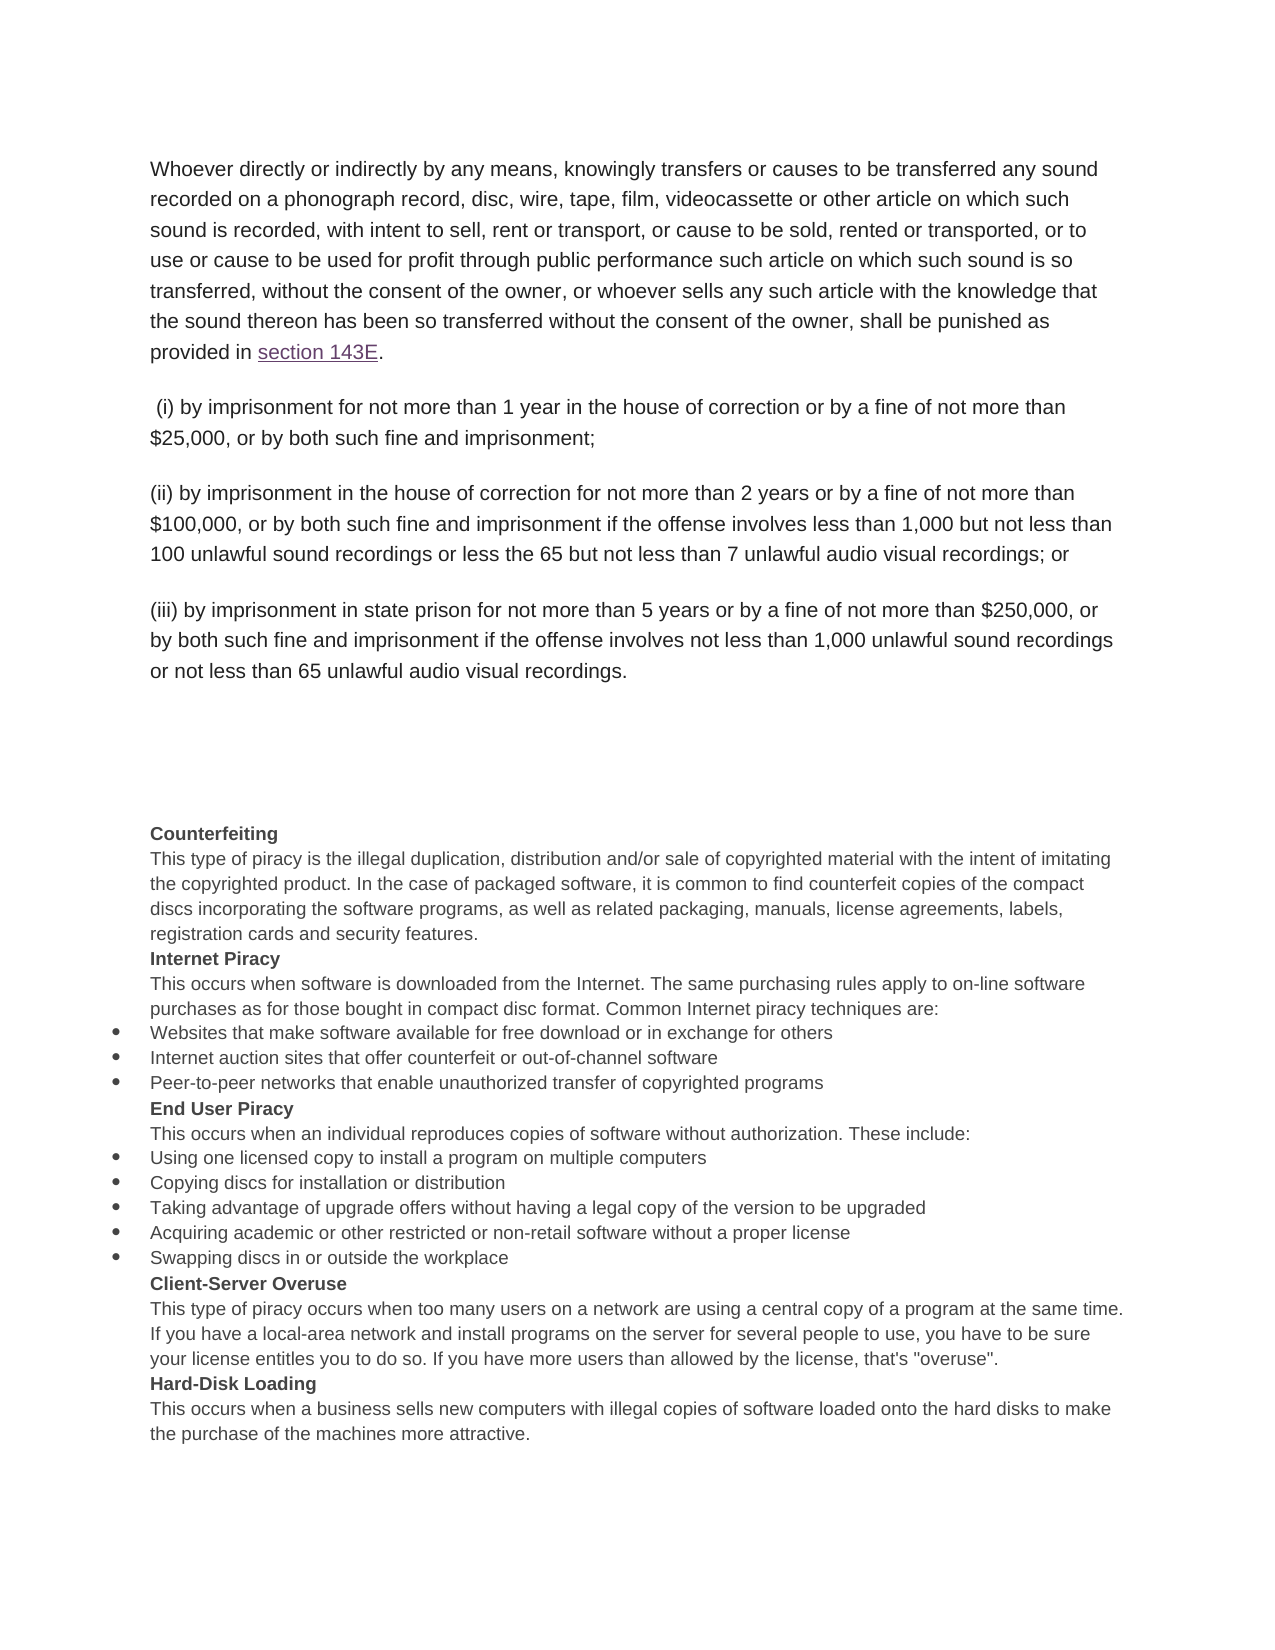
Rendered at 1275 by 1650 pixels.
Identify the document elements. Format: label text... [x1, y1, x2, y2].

text Client-Server Overuse [150, 1269, 1125, 1294]
list Internet auction sites that offer counterfeit or out-of-channel software [112, 1044, 1125, 1069]
list Using one licensed copy to install a program on multiple computers [112, 1144, 1125, 1169]
list Swapping discs in or outside the workplace [112, 1244, 1125, 1269]
list Copying discs for installation or distribution [112, 1169, 1125, 1194]
list Peer-to-peer networks that enable unauthorized transfer of copyrighted programs [112, 1069, 1125, 1094]
text (ii) by imprisonment in the house of correction for not more than 2 years or by a fine of not more than $100,000, or by both such fine and imprisonment if the offense involves less than 1,000 but not less than 100 unlawful sound recordings or less the 65 but not less than 7 unlawful audio visual recordings; or [150, 475, 1125, 566]
text This occurs when a business sells new computers with illegal copies of software loaded onto the hard disks to make the purchase of the machines more attractive. [150, 1394, 1125, 1444]
text Internet Piracy [150, 944, 1125, 969]
text Hard-Disk Loading [150, 1369, 1125, 1394]
text Counterfeiting [150, 819, 1125, 844]
text (i) by imprisonment for not more than 1 year in the house of correction or by a fine of not more than $25,000, or by both such fine and imprisonment; [150, 389, 1125, 450]
list Taking advantage of upgrade offers without having a legal copy of the version to be upgraded [112, 1194, 1125, 1219]
text This type of piracy occurs when too many users on a network are using a central copy of a program at the same time. If you have a local-area network and install programs on the server for several people to use, you have to be sure your license entitles you to do so. If you have more users than allowed by the license, that's "overuse". [150, 1294, 1125, 1369]
text This type of piracy is the illegal duplication, distribution and/or sale of copyrighted material with the intent of imitating the copyrighted product. In the case of packaged software, it is common to find counterfeit copies of the compact discs incorporating the software programs, as well as related packaging, manuals, license agreements, labels, registration cards and security features. [150, 844, 1125, 944]
text This occurs when an individual reproduces copies of software without authorization. These include: [150, 1119, 1125, 1144]
text Whoever directly or indirectly by any means, knowingly transfers or causes to be transferred any sound recorded on a phonograph record, disc, wire, tape, film, videocassette or other article on which such sound is recorded, with intent to sell, rent or transport, or cause to be sold, rented or transported, or to use or cause to be used for profit through public performance such article on which such sound is so transferred, without the consent of the owner, or whoever sells any such article with the knowledge that the sound thereon has been so transferred without the consent of the owner, shall be punished as provided in section 143E. [150, 150, 1125, 364]
text This occurs when software is downloaded from the Internet. The same purchasing rules apply to on-line software purchases as for those bought in compact disc format. Common Internet piracy techniques are: [150, 969, 1125, 1019]
list Websites that make software available for free download or in exchange for others [112, 1019, 1125, 1044]
text (iii) by imprisonment in state prison for not more than 5 years or by a fine of not more than $250,000, or by both such fine and imprisonment if the offense involves not less than 1,000 unlawful sound recordings or not less than 65 unlawful audio visual recordings. [150, 591, 1125, 683]
text End User Piracy [150, 1094, 1125, 1119]
list Acquiring academic or other restricted or non-retail software without a proper license [112, 1219, 1125, 1244]
